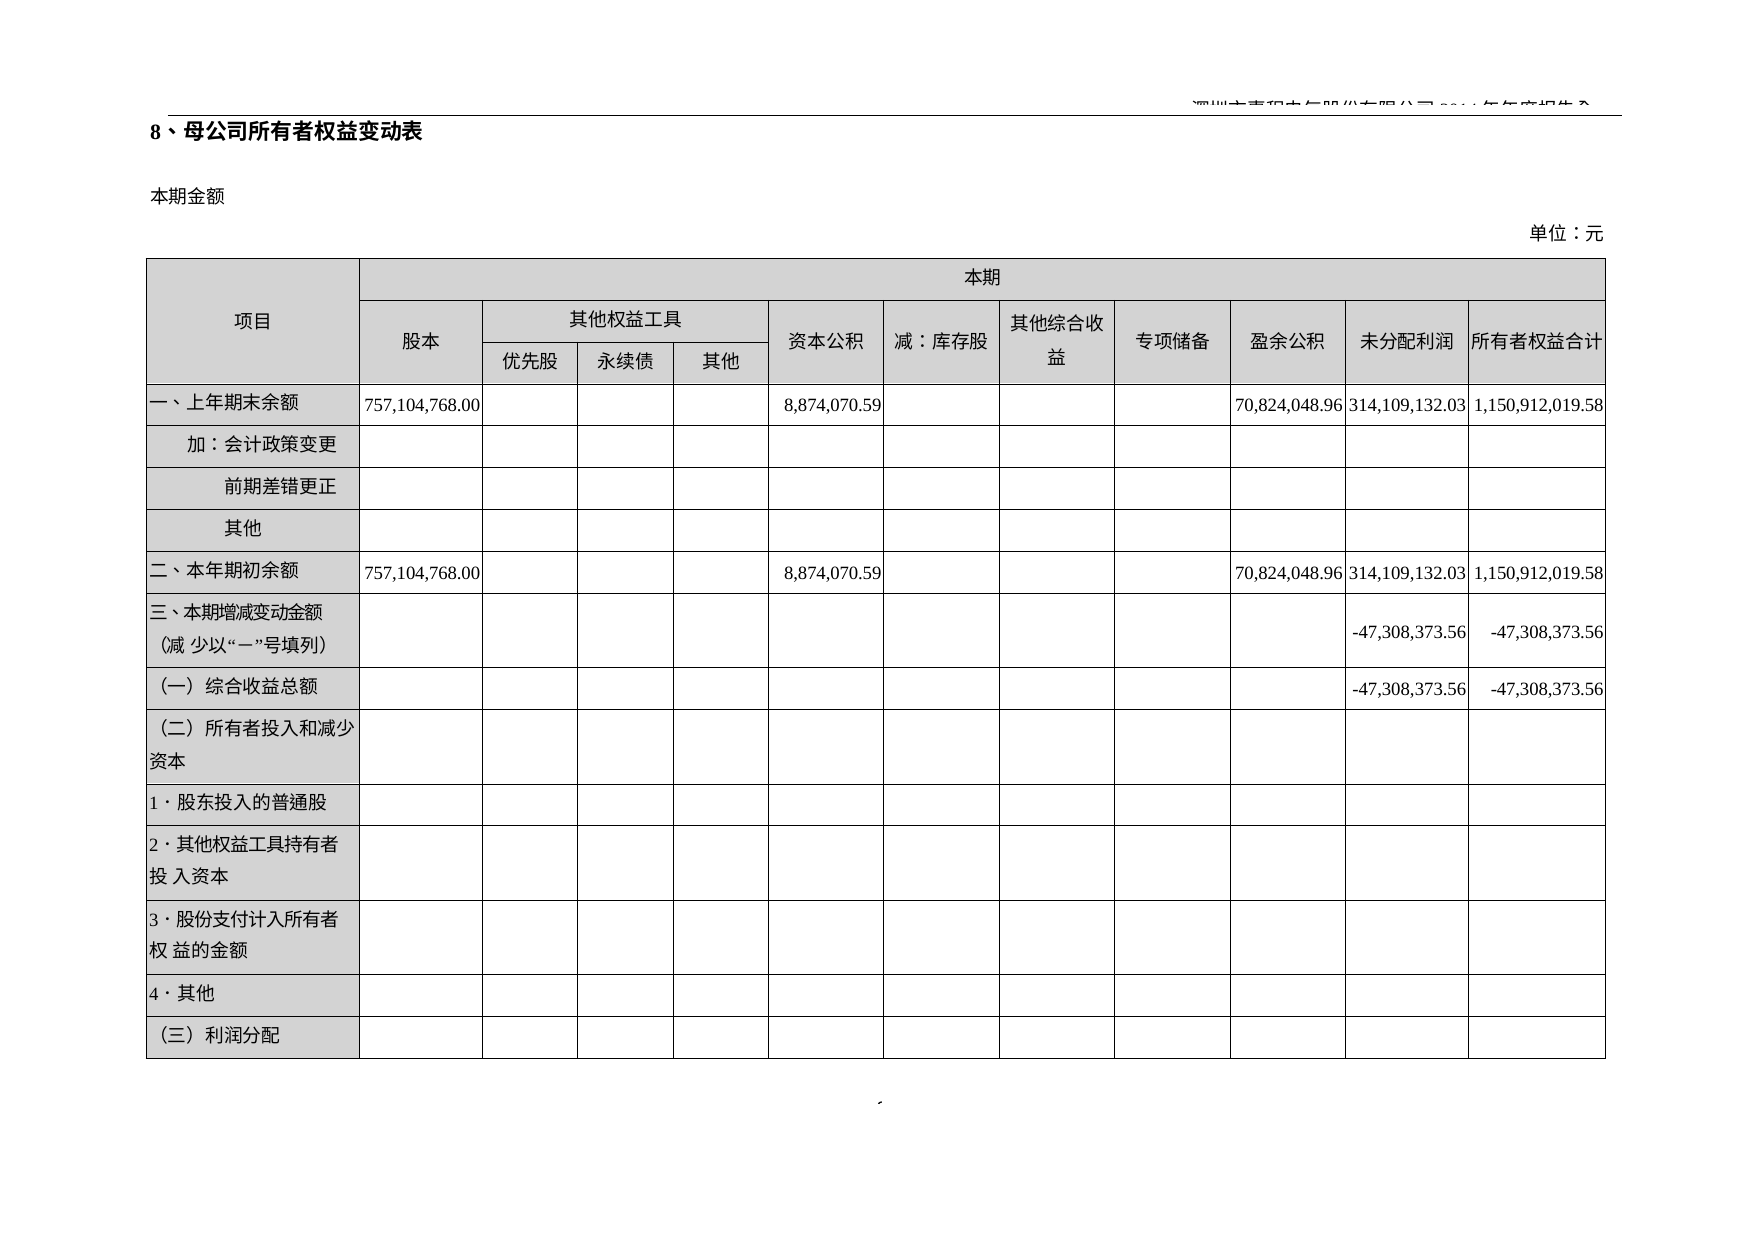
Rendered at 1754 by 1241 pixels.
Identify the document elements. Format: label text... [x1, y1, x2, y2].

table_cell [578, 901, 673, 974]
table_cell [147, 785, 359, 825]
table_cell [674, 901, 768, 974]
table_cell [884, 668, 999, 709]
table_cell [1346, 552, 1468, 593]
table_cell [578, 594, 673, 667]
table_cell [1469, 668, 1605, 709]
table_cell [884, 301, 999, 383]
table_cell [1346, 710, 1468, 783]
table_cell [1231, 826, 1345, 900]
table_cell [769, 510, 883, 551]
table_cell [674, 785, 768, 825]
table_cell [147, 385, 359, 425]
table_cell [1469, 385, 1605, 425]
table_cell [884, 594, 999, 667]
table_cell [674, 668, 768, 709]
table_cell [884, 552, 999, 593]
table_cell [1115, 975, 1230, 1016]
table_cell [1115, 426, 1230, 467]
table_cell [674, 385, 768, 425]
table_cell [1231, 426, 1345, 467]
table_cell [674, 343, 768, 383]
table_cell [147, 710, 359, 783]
subtitle 8、母公司所有者权益变动表 [150, 116, 1605, 146]
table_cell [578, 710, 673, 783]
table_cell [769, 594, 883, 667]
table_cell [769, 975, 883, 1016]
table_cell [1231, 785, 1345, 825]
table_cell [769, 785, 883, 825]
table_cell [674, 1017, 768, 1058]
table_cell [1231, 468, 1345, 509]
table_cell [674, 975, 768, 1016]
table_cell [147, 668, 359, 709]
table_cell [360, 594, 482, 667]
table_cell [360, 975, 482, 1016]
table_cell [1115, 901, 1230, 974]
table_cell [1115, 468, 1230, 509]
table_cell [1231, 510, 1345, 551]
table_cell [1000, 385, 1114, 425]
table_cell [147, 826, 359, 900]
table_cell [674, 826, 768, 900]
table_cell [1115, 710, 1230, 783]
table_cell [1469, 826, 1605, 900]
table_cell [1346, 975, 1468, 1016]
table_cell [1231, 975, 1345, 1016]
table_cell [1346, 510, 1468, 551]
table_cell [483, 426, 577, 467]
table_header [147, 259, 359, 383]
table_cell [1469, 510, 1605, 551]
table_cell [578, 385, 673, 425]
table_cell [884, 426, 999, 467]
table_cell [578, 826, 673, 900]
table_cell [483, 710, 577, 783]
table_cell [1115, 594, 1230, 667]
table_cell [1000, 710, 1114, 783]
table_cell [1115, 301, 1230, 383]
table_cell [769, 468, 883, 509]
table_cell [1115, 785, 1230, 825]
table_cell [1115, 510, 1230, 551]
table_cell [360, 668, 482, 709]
text 单位：元 [135, 221, 1604, 246]
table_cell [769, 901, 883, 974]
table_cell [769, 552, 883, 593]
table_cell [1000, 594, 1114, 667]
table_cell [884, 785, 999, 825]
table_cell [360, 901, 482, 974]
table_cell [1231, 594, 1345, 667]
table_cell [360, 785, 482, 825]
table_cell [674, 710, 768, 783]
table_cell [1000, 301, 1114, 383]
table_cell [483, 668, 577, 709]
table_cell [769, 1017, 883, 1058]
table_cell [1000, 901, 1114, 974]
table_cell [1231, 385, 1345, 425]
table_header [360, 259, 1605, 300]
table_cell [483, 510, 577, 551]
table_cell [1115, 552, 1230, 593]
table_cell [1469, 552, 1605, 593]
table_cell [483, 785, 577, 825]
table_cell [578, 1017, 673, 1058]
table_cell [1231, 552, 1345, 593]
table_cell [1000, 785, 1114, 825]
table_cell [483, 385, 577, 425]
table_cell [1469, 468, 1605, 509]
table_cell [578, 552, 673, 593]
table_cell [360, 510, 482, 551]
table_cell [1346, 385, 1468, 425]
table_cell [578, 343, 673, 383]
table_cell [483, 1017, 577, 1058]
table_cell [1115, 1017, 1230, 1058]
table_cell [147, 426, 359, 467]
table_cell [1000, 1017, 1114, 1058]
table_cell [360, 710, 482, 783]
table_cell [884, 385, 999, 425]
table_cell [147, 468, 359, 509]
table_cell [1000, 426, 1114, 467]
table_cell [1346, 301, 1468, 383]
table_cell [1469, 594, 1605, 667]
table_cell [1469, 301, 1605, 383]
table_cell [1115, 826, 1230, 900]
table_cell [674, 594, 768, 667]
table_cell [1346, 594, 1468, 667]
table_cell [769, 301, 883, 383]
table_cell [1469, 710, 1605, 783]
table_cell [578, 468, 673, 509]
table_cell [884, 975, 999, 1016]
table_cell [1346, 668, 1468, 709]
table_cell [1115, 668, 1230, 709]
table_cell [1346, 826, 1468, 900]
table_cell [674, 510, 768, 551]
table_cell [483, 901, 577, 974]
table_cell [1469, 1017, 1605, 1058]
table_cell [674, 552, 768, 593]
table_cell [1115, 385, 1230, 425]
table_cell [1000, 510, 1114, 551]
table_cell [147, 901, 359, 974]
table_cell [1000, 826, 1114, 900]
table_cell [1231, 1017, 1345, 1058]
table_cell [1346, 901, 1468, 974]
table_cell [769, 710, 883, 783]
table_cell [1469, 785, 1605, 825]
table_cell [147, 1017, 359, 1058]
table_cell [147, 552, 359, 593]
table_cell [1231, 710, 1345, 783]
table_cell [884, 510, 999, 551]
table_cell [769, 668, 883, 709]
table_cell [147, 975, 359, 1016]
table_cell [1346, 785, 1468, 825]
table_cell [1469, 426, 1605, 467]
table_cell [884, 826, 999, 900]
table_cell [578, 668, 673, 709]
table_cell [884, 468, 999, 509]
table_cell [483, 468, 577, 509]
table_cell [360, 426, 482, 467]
text 本期金额 [150, 183, 1605, 209]
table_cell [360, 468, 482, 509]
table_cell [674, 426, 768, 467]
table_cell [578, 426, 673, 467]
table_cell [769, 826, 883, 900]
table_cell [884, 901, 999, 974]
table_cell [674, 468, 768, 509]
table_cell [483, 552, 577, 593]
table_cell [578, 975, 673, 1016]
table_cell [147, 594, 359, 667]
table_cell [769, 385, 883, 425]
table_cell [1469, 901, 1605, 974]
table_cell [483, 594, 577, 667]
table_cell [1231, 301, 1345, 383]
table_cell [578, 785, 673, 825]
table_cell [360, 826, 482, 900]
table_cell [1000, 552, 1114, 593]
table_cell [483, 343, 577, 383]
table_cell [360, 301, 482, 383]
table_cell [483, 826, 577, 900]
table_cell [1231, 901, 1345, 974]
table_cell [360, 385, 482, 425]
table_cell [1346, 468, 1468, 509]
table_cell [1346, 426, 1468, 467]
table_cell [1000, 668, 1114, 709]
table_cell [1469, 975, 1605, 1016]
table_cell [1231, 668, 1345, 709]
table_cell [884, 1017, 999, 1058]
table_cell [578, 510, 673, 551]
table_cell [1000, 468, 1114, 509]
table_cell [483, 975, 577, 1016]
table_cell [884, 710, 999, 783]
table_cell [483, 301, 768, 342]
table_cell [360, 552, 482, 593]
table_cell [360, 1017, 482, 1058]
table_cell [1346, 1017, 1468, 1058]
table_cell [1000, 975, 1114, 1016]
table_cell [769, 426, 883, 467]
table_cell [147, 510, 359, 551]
